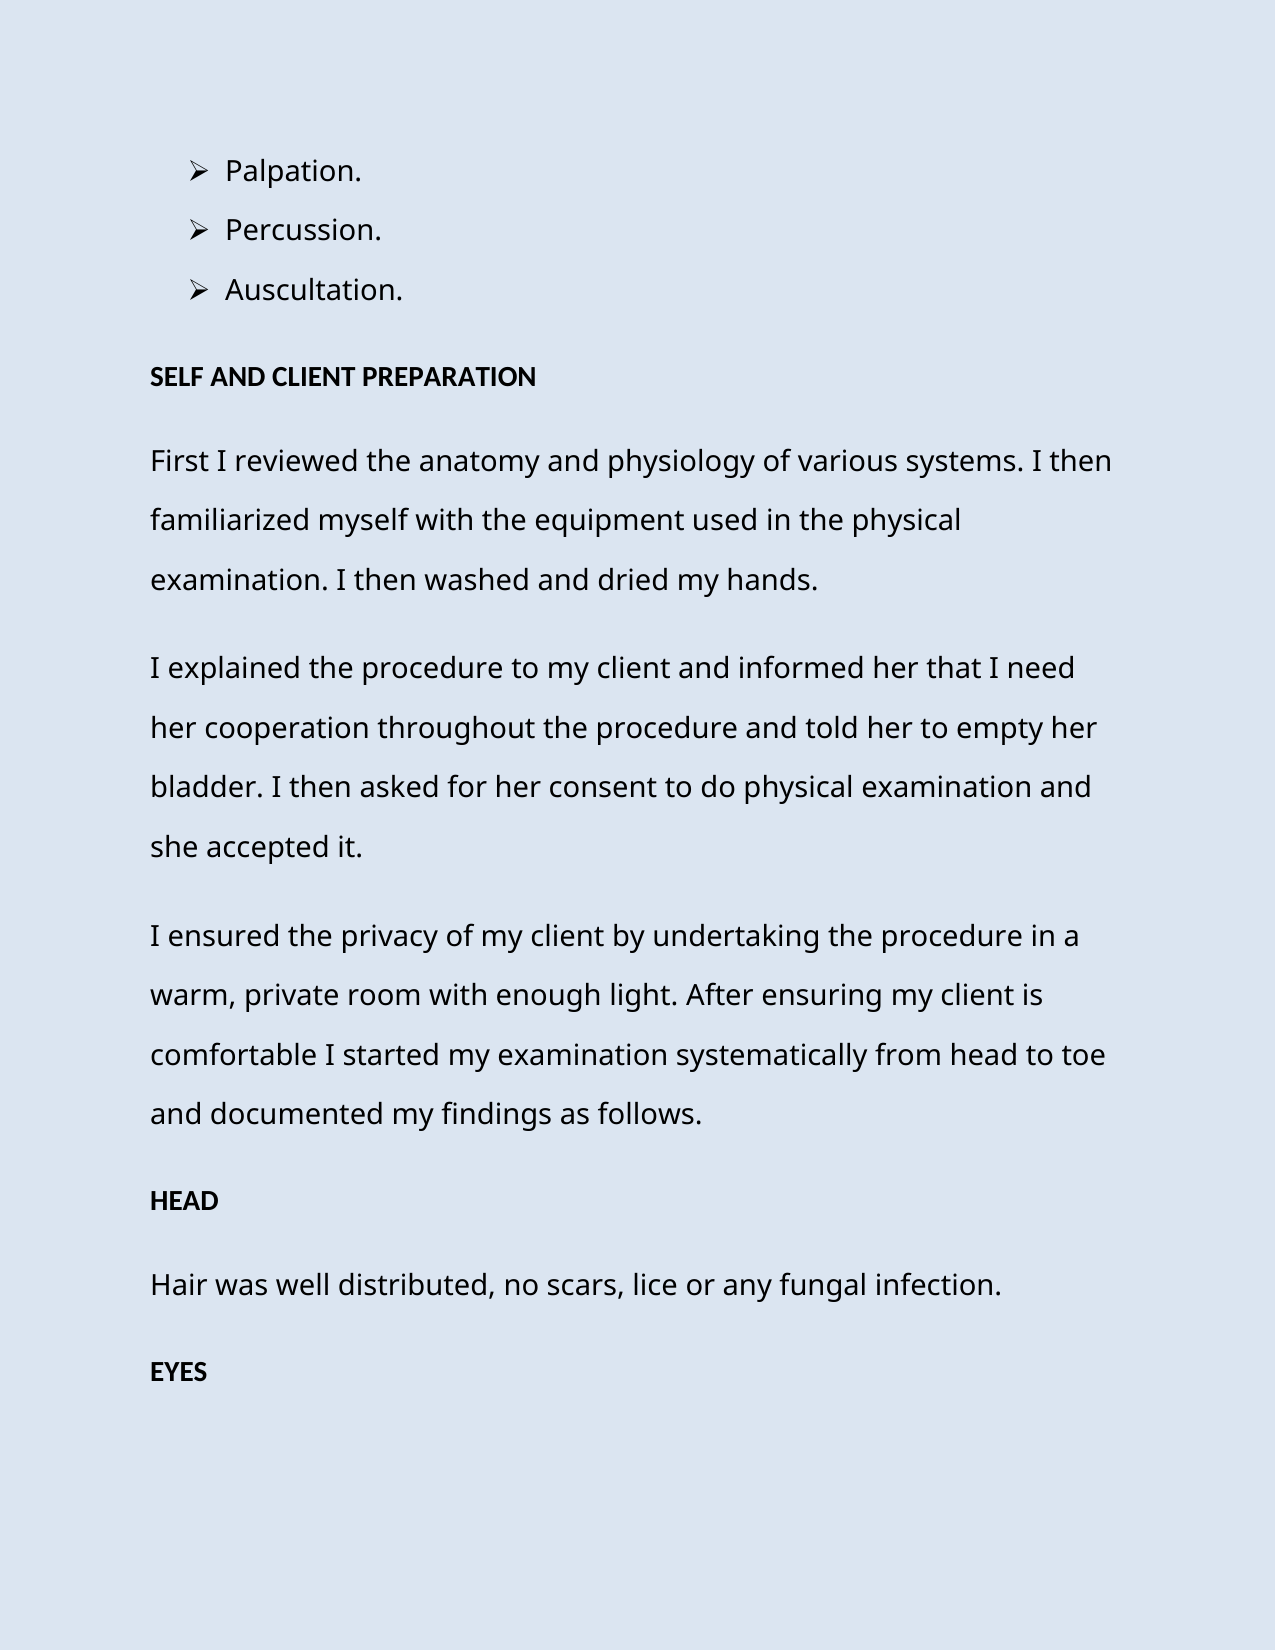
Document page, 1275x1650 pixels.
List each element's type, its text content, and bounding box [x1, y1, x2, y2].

text HEAD [150, 1182, 1125, 1218]
text SELF AND CLIENT PREPARATION [150, 358, 1125, 393]
text I ensured the privacy of my client by undertaking the procedure in a warm, private room with enough light. After ensuring my client is comfortable I started my examination systematically from head to toe and documented my findings as follows. [150, 915, 1125, 1133]
list Auscultation. [187, 269, 1125, 309]
text EYES [150, 1353, 1125, 1389]
text First I reviewed the anatomy and physiology of various systems. I then familiarized myself with the equipment used in the physical examination. I then washed and dried my hands. [150, 440, 1125, 599]
list Percussion. [187, 209, 1125, 249]
text I explained the procedure to my client and informed her that I need her cooperation throughout the procedure and told her to empty her bladder. I then asked for her consent to do physical examination and she accepted it. [150, 648, 1125, 866]
text Hair was well distributed, no scars, lice or any fungal infection. [150, 1264, 1125, 1304]
list Palpation. [187, 150, 1125, 190]
